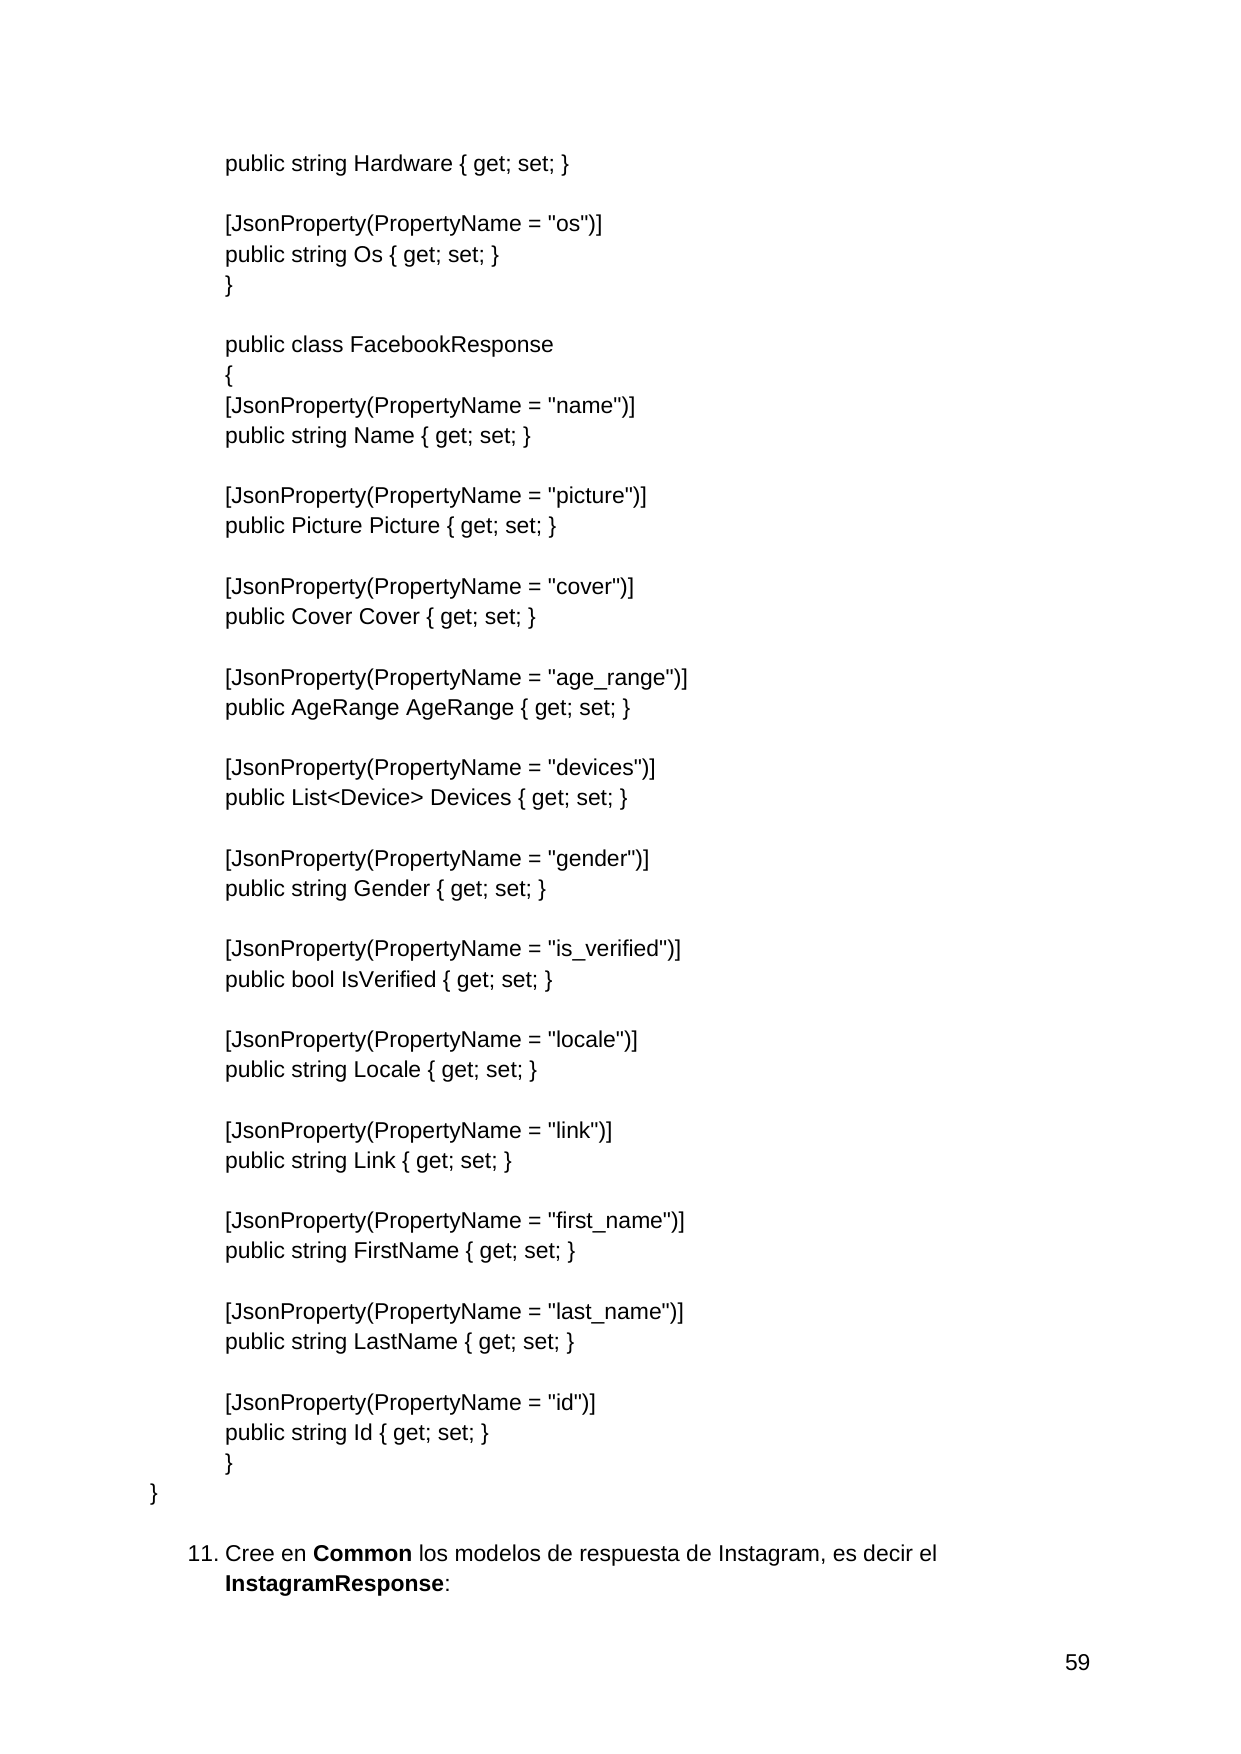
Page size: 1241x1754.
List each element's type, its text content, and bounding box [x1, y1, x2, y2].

text [JsonProperty(PropertyName = "name")] [150, 392, 1090, 418]
text public bool IsVerified { get; set; } [150, 966, 1090, 992]
text { [150, 361, 1090, 388]
text public string Hardware { get; set; } [150, 150, 1090, 176]
text public string Locale { get; set; } [150, 1056, 1090, 1083]
text [JsonProperty(PropertyName = "age_range")] [150, 663, 1090, 690]
text [JsonProperty(PropertyName = "link")] [150, 1117, 1090, 1143]
text public string LastName { get; set; } [150, 1328, 1090, 1354]
list Cree en Common los modelos de respuesta de Instagram, es decir el InstagramResponse: [187, 1539, 1090, 1596]
text [JsonProperty(PropertyName = "first_name")] [150, 1207, 1090, 1234]
text [JsonProperty(PropertyName = "os")] [150, 210, 1090, 237]
text public AgeRange AgeRange { get; set; } [150, 694, 1090, 720]
text [JsonProperty(PropertyName = "cover")] [150, 573, 1090, 599]
text public string Os { get; set; } [150, 241, 1090, 267]
text public Cover Cover { get; set; } [150, 603, 1090, 629]
text public Picture Picture { get; set; } [150, 512, 1090, 539]
text [JsonProperty(PropertyName = "id")] [150, 1388, 1090, 1415]
text public string FirstName { get; set; } [150, 1237, 1090, 1264]
text public string Link { get; set; } [150, 1147, 1090, 1173]
text public string Gender { get; set; } [150, 875, 1090, 901]
text [JsonProperty(PropertyName = "devices")] [150, 754, 1090, 781]
text } [150, 271, 1090, 297]
text } [150, 1479, 1090, 1506]
text [JsonProperty(PropertyName = "picture")] [150, 482, 1090, 509]
text [JsonProperty(PropertyName = "locale")] [150, 1026, 1090, 1052]
text public string Id { get; set; } [150, 1419, 1090, 1445]
text [JsonProperty(PropertyName = "gender")] [150, 845, 1090, 871]
text public List<Device> Devices { get; set; } [150, 784, 1090, 811]
text public class FacebookResponse [150, 331, 1090, 358]
text } [150, 1449, 1090, 1475]
text [JsonProperty(PropertyName = "last_name")] [150, 1298, 1090, 1324]
text public string Name { get; set; } [150, 422, 1090, 448]
text [JsonProperty(PropertyName = "is_verified")] [150, 935, 1090, 962]
